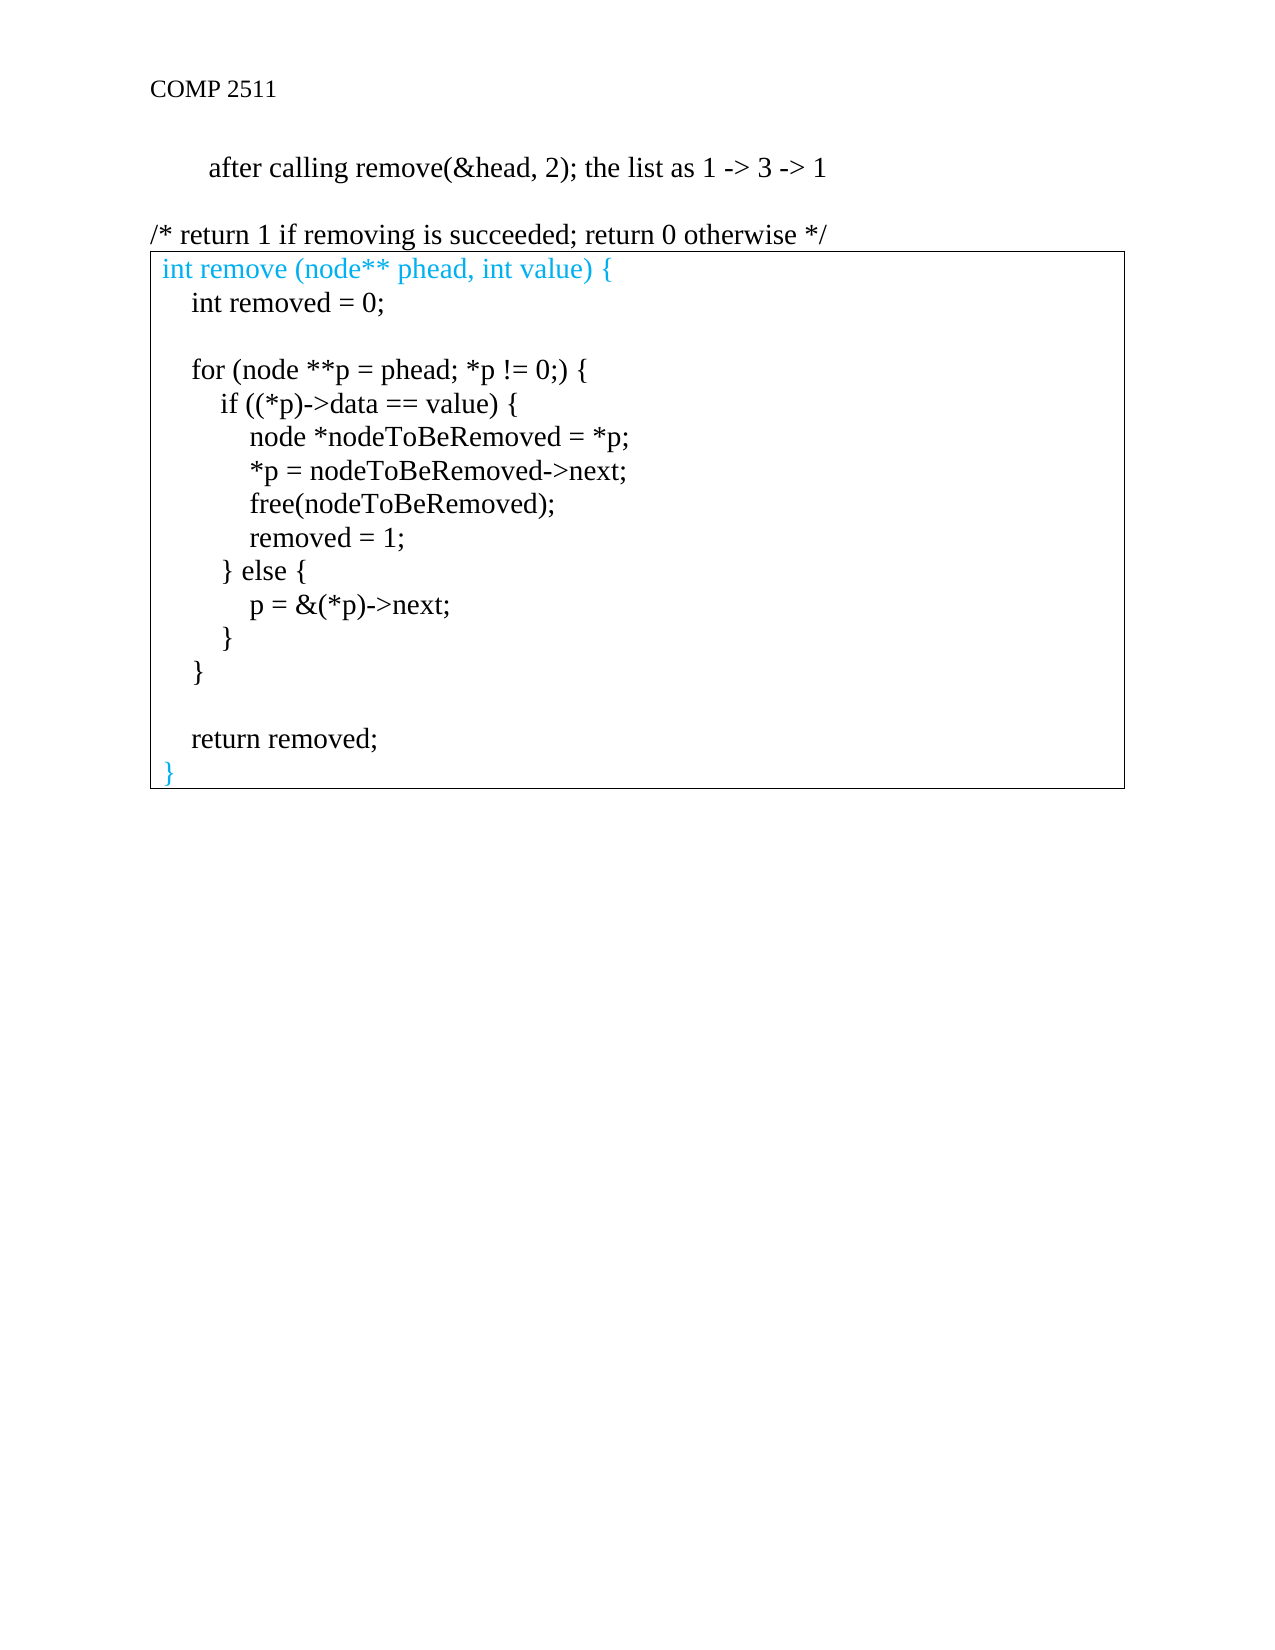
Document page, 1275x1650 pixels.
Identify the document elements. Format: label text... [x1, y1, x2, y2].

text after calling remove(&head, 2); the list as 1 -> 3 -> 1 [150, 150, 1125, 183]
text /* return 1 if removing is succeeded; return 0 otherwise */ [150, 217, 1125, 251]
table_header int remove (node** phead, int value) { int removed = 0; for (node **p = phead; *p != 0;) { if ((*p)->data == value) { node *nodeToBeRemoved = *p; *p = nodeToBeRemoved->next; free(nodeToBeRemoved); removed = 1; } else { p = &(*p)->next; } } return removed; } [151, 252, 1124, 788]
